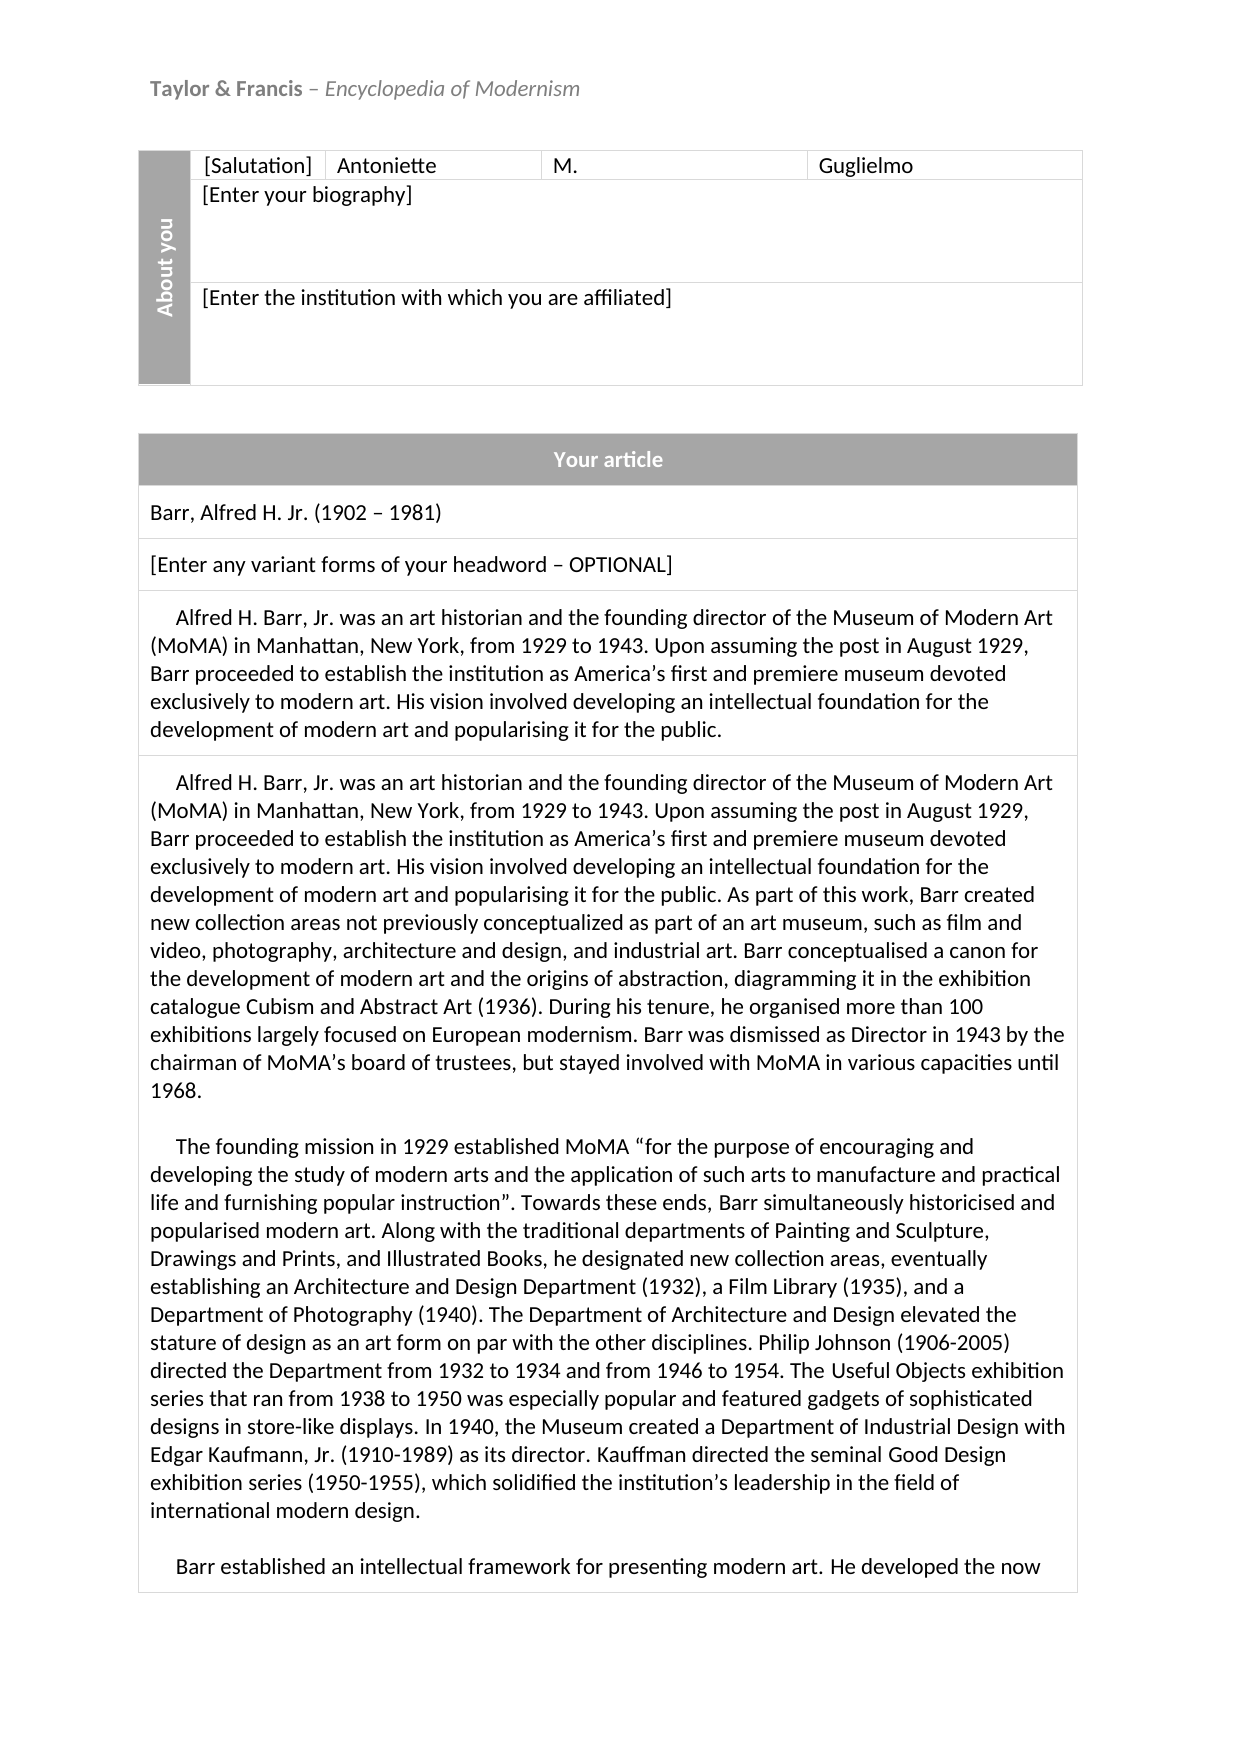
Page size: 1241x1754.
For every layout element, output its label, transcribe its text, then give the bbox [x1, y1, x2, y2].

table_header Your article [139, 434, 1077, 485]
table_header About you [139, 151, 190, 384]
